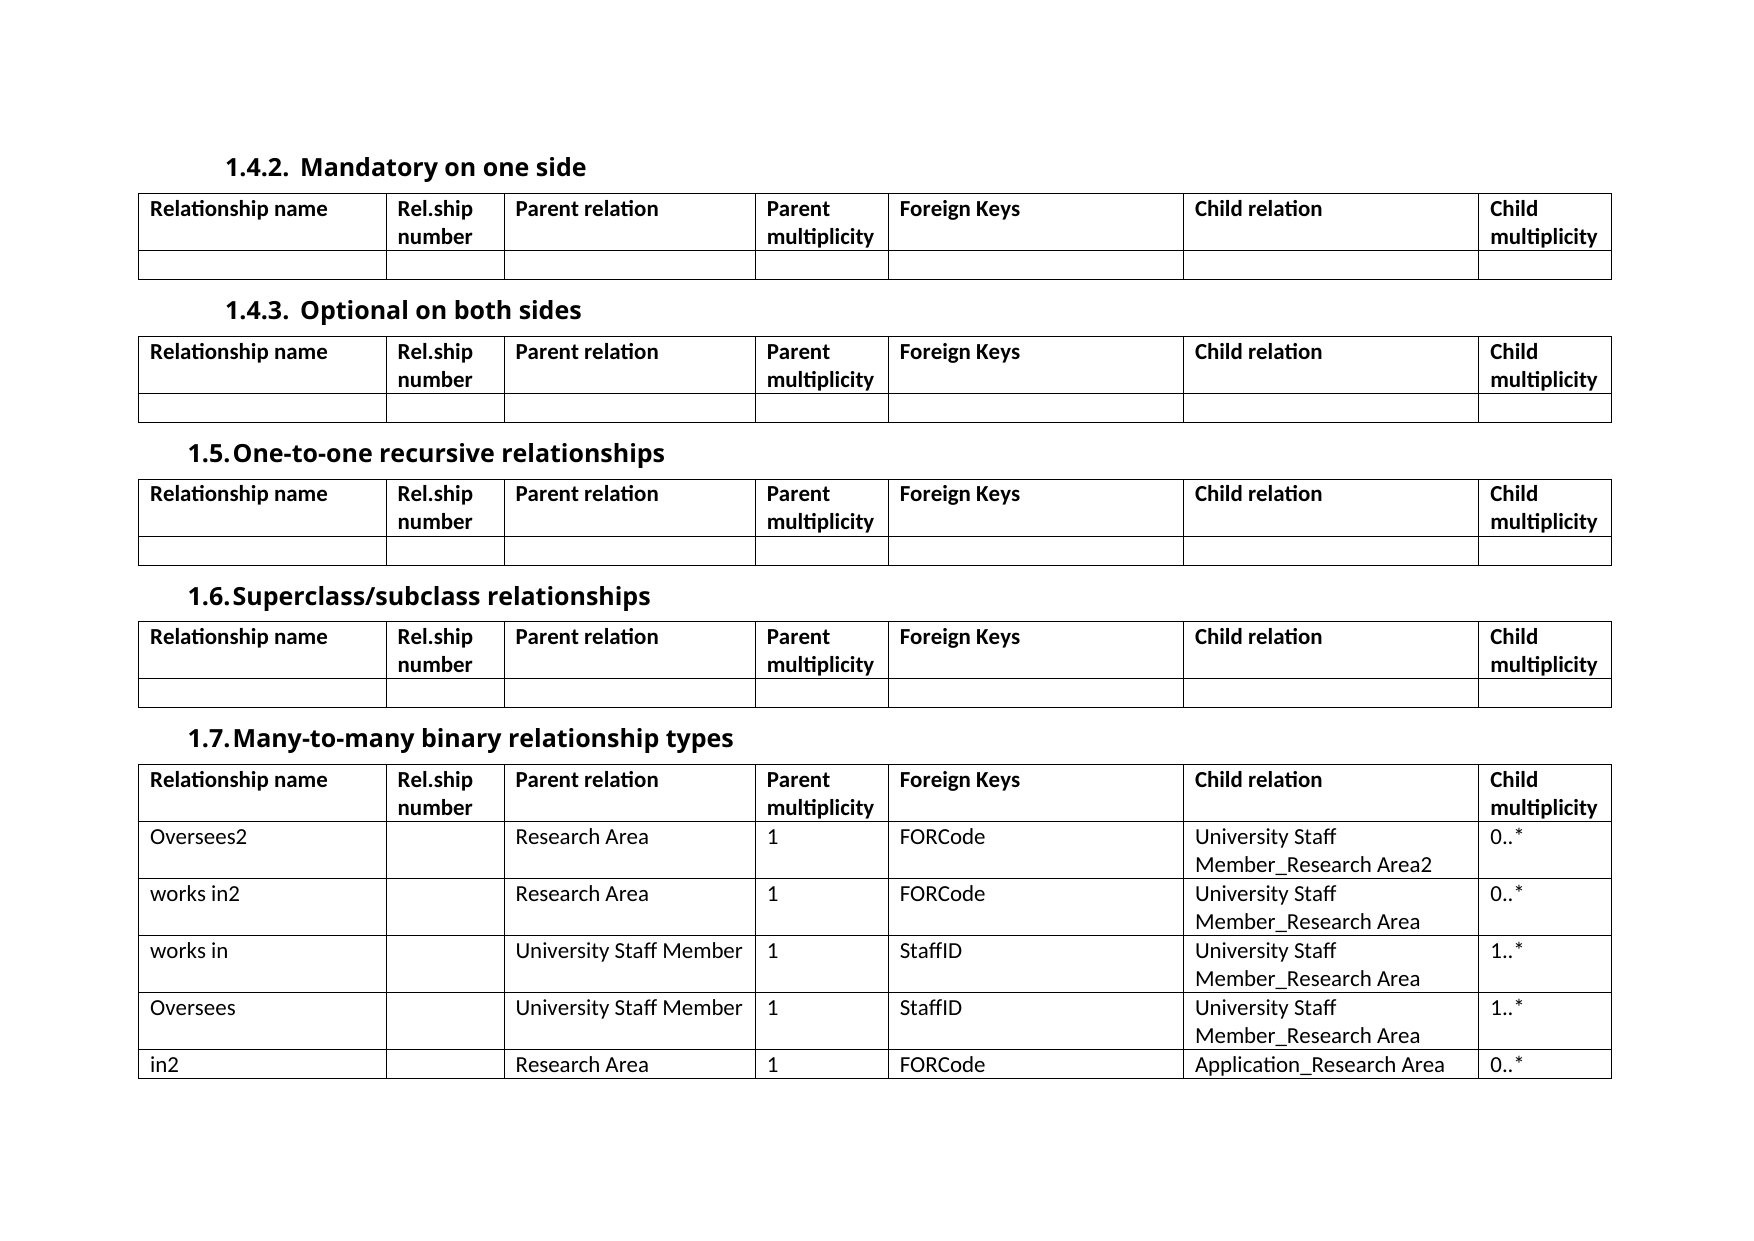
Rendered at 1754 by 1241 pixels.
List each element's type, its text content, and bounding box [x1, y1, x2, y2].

table_cell [505, 679, 755, 707]
subtitle Mandatory on one side [225, 150, 1604, 184]
table_header Child multiplicity [1479, 337, 1611, 393]
table_header Child multiplicity [1479, 622, 1611, 678]
table_cell [1479, 394, 1611, 422]
table_cell StaffID [889, 993, 1183, 1049]
table_header Parent relation [505, 337, 755, 393]
table_header Child multiplicity [1479, 480, 1611, 536]
table_cell 1 [756, 993, 888, 1049]
table_cell [139, 394, 386, 422]
table_header Relationship name [139, 194, 386, 250]
table_header Parent multiplicity [756, 480, 888, 536]
table_header Child multiplicity [1479, 194, 1611, 250]
table_cell [889, 251, 1183, 279]
table_cell Oversees [139, 993, 386, 1049]
table_cell [139, 679, 386, 707]
table_cell [387, 679, 504, 707]
table_header Parent multiplicity [756, 194, 888, 250]
table_cell 0..* [1479, 822, 1611, 878]
table_cell [387, 936, 504, 992]
table_cell [1184, 251, 1478, 279]
subtitle One-to-one recursive relationships [187, 435, 1604, 469]
table_cell works in [139, 936, 386, 992]
table_cell University Staff Member [505, 993, 755, 1049]
table_cell 1 [756, 879, 888, 935]
table_cell [387, 394, 504, 422]
table_cell works in2 [139, 879, 386, 935]
table_header Rel.ship number [387, 765, 504, 821]
table_header Child relation [1184, 337, 1478, 393]
table_header Parent multiplicity [756, 765, 888, 821]
table_header Relationship name [139, 480, 386, 536]
table_cell [756, 679, 888, 707]
table_header Relationship name [139, 622, 386, 678]
table_cell [505, 251, 755, 279]
table_cell University Staff Member_Research Area [1184, 879, 1478, 935]
table_cell University Staff Member_Research Area [1184, 993, 1478, 1049]
table_cell [1479, 251, 1611, 279]
table_cell University Staff Member [505, 936, 755, 992]
table_cell [1184, 679, 1478, 707]
table_cell [756, 251, 888, 279]
table_cell [387, 1050, 504, 1078]
table_header Parent multiplicity [756, 337, 888, 393]
subtitle Superclass/subclass relationships [187, 578, 1604, 612]
table_cell [1184, 394, 1478, 422]
table_header Rel.ship number [387, 194, 504, 250]
table_cell 1 [756, 1050, 888, 1078]
table_header Child relation [1184, 622, 1478, 678]
table_header Rel.ship number [387, 622, 504, 678]
table_cell [387, 537, 504, 564]
table_cell [387, 251, 504, 279]
table_header Parent relation [505, 765, 755, 821]
table_header Relationship name [139, 765, 386, 821]
table_cell [387, 993, 504, 1049]
table_cell [889, 537, 1183, 564]
table_cell 1 [756, 936, 888, 992]
table_cell 0..* [1479, 879, 1611, 935]
subtitle Many-to-many binary relationship types [187, 721, 1604, 755]
table_cell [139, 537, 386, 564]
table_cell FORCode [889, 879, 1183, 935]
table_cell 1..* [1479, 936, 1611, 992]
table_cell [139, 251, 386, 279]
table_cell [505, 394, 755, 422]
table_header Child multiplicity [1479, 765, 1611, 821]
table_cell StaffID [889, 936, 1183, 992]
table_cell University Staff Member_Research Area2 [1184, 822, 1478, 878]
table_header Relationship name [139, 337, 386, 393]
table_header Parent multiplicity [756, 622, 888, 678]
table_cell Research Area [505, 1050, 755, 1078]
table_header Child relation [1184, 194, 1478, 250]
table_header Parent relation [505, 622, 755, 678]
table_header Rel.ship number [387, 337, 504, 393]
table_cell [387, 879, 504, 935]
table_cell [889, 394, 1183, 422]
table_cell [756, 394, 888, 422]
table_header Foreign Keys [889, 194, 1183, 250]
table_cell [505, 537, 755, 564]
table_header Foreign Keys [889, 622, 1183, 678]
table_header Foreign Keys [889, 337, 1183, 393]
table_header Foreign Keys [889, 765, 1183, 821]
table_header Parent relation [505, 480, 755, 536]
table_cell in2 [139, 1050, 386, 1078]
table_header Rel.ship number [387, 480, 504, 536]
table_header Child relation [1184, 765, 1478, 821]
table_cell [1479, 537, 1611, 564]
table_cell University Staff Member_Research Area [1184, 936, 1478, 992]
table_cell 0..* [1479, 1050, 1611, 1078]
table_cell [889, 679, 1183, 707]
subtitle Optional on both sides [225, 293, 1604, 327]
table_cell [387, 822, 504, 878]
table_header Foreign Keys [889, 480, 1183, 536]
table_cell Oversees2 [139, 822, 386, 878]
table_cell Research Area [505, 879, 755, 935]
table_cell [756, 537, 888, 564]
table_header Parent relation [505, 194, 755, 250]
table_cell 1 [756, 822, 888, 878]
table_cell Application_Research Area [1184, 1050, 1478, 1078]
table_cell FORCode [889, 1050, 1183, 1078]
table_cell 1..* [1479, 993, 1611, 1049]
table_cell [1184, 537, 1478, 564]
table_header Child relation [1184, 480, 1478, 536]
table_cell FORCode [889, 822, 1183, 878]
table_cell Research Area [505, 822, 755, 878]
table_cell [1479, 679, 1611, 707]
